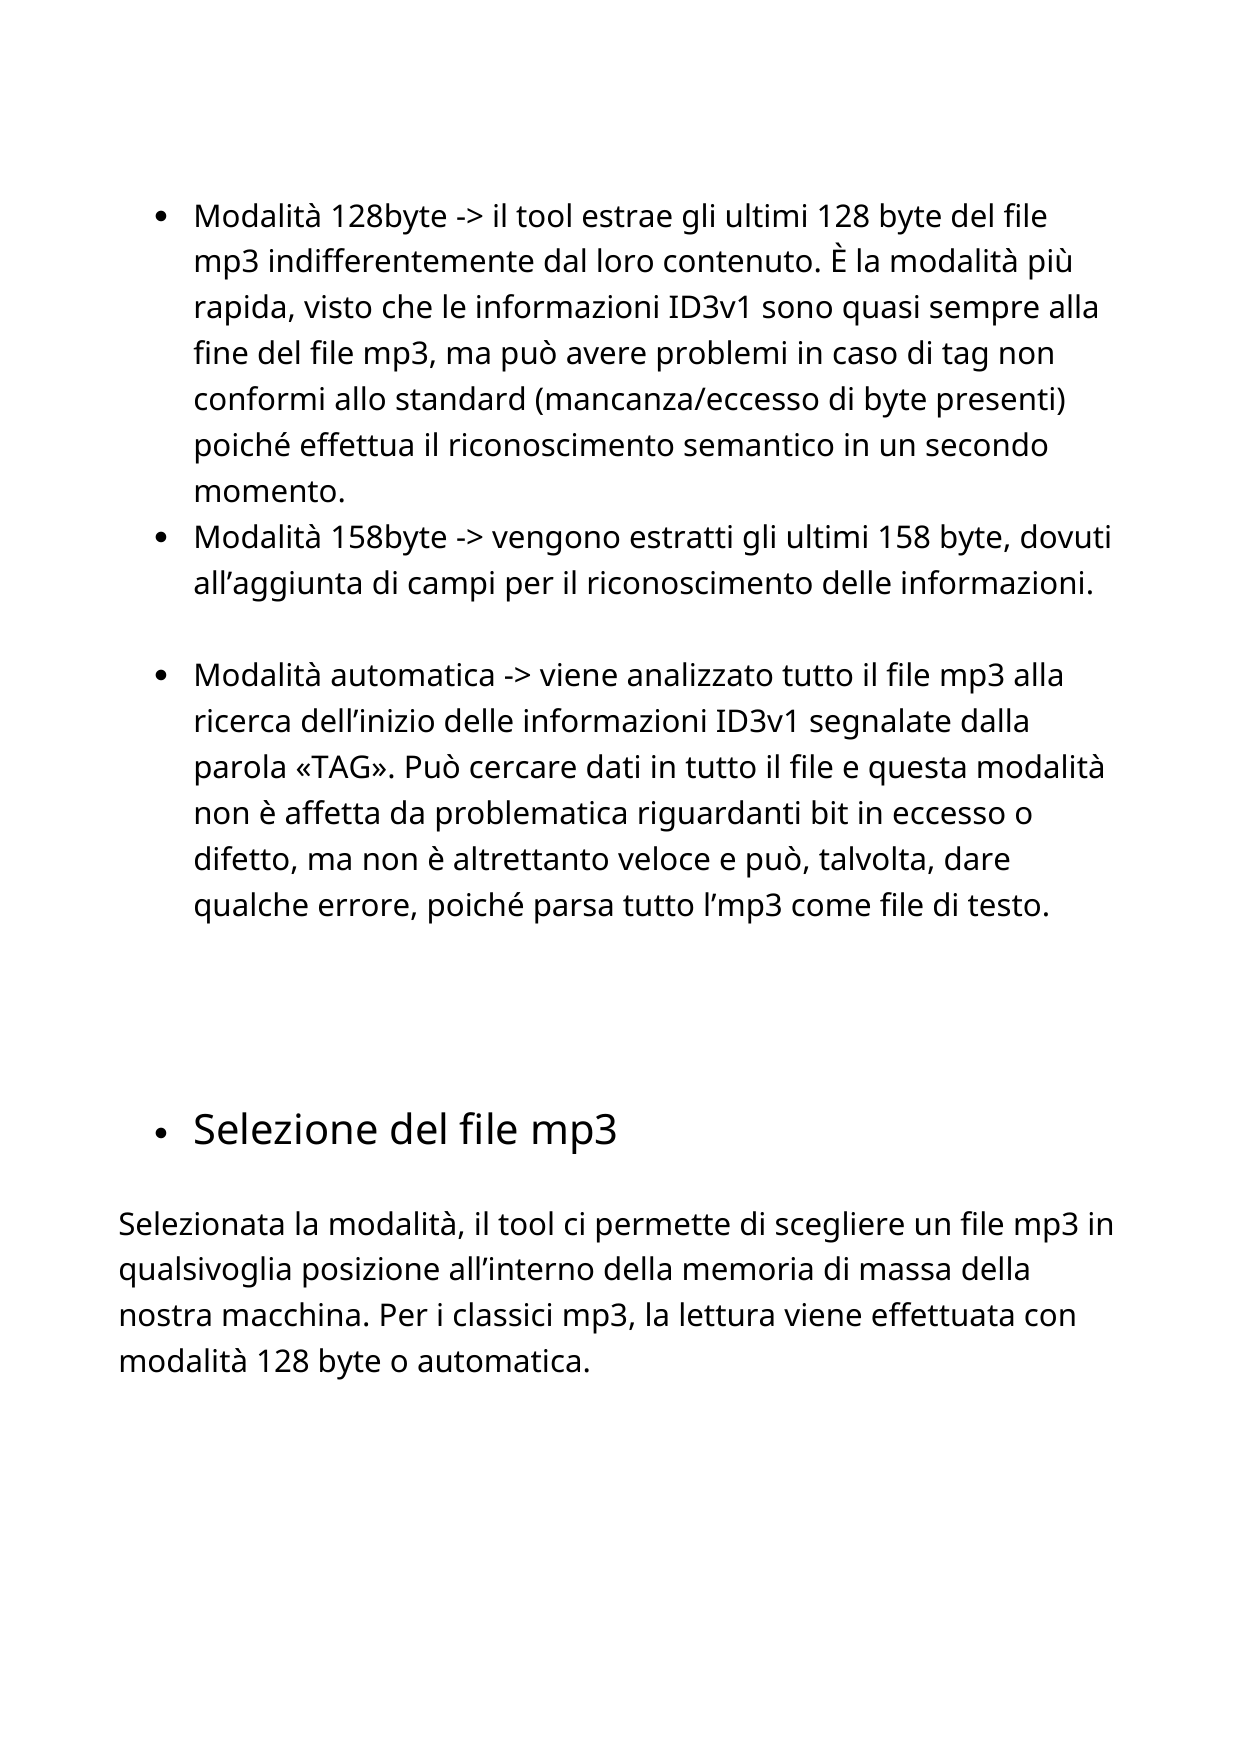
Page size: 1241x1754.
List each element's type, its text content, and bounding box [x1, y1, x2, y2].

list Selezione del file mp3 [156, 1100, 1122, 1156]
list Modalità 158byte -> vengono estratti gli ultimi 158 byte, dovuti all’aggiunta di campi per il riconoscimento delle informazioni. [156, 515, 1122, 604]
text Selezionata la modalità, il tool ci permette di scegliere un file mp3 in qualsivoglia posizione all’interno della memoria di massa della nostra macchina. Per i classici mp3, la lettura viene effettuata con modalità 128 byte o automatica. [118, 1201, 1122, 1382]
list Modalità automatica -> viene analizzato tutto il file mp3 alla ricerca dell’inizio delle informazioni ID3v1 segnalate dalla parola «TAG». Può cercare dati in tutto il file e questa modalità non è affetta da problematica riguardanti bit in eccesso o difetto, ma non è altrettanto veloce e può, talvolta, dare qualche errore, poiché parsa tutto l’mp3 come file di testo. [156, 653, 1122, 925]
list Modalità 128byte -> il tool estrae gli ultimi 128 byte del file mp3 indifferentemente dal loro contenuto. È la modalità più rapida, visto che le informazioni ID3v1 sono quasi sempre alla fine del file mp3, ma può avere problemi in caso di tag non conformi allo standard (mancanza/eccesso di byte presenti) poiché effettua il riconoscimento semantico in un secondo momento. [156, 193, 1122, 512]
